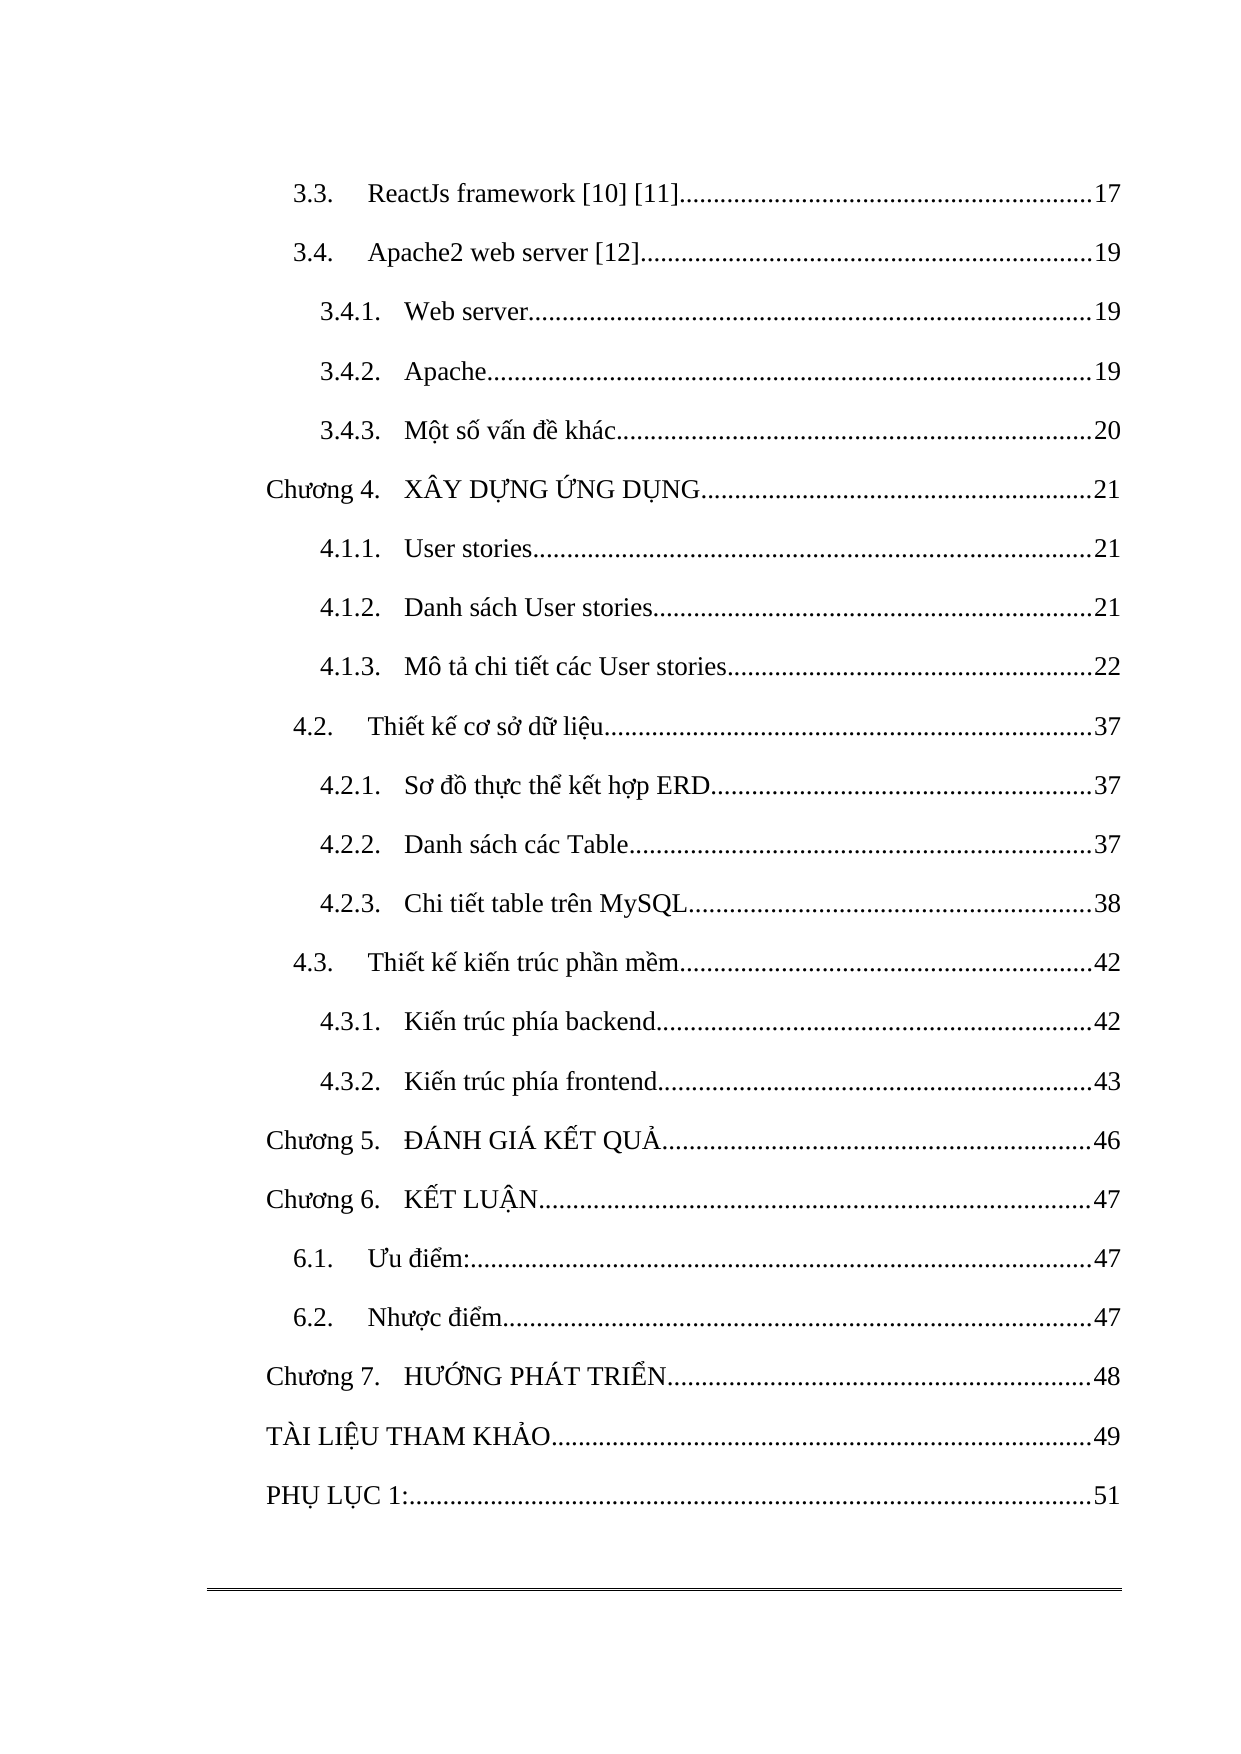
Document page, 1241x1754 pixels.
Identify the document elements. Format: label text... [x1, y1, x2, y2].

text 3.4. Apache2 web server [12] 19 [234, 236, 1122, 267]
text 3.4.3. Một số vấn đề khác 20 [261, 414, 1122, 445]
text Chương 7. HƯỚNG PHÁT TRIỂN 48 [207, 1361, 1122, 1392]
text 4.3. Thiết kế kiến trúc phần mềm 42 [234, 946, 1122, 977]
text 4.2.2. Danh sách các Table 37 [261, 828, 1122, 859]
text 3.4.2. Apache 19 [261, 355, 1122, 386]
text 4.3.1. Kiến trúc phía backend 42 [261, 1006, 1122, 1037]
text Chương 6. KẾT LUẬN 47 [207, 1183, 1122, 1214]
text 4.2.1. Sơ đồ thực thể kết hợp ERD 37 [261, 769, 1122, 800]
text 3.3. ReactJs framework [10] [11] 17 [234, 177, 1122, 208]
text PHỤ LỤC 1: 51 [207, 1479, 1122, 1510]
text 4.1.3. Mô tả chi tiết các User stories 22 [261, 651, 1122, 682]
text 4.2.3. Chi tiết table trên MySQL 38 [261, 887, 1122, 918]
text Chương 4. XÂY DỰNG ỨNG DỤNG 21 [207, 473, 1122, 504]
text 4.1.2. Danh sách User stories 21 [261, 591, 1122, 622]
text 4.3.2. Kiến trúc phía frontend 43 [261, 1065, 1122, 1096]
text TÀI LIỆU THAM KHẢO 49 [207, 1420, 1122, 1451]
text 4.2. Thiết kế cơ sở dữ liệu 37 [234, 710, 1122, 741]
text Chương 5. ĐÁNH GIÁ KẾT QUẢ 46 [207, 1124, 1122, 1155]
text 4.1.1. User stories 21 [261, 532, 1122, 563]
text 6.2. Nhược điểm 47 [234, 1301, 1122, 1332]
text 6.1. Ưu điểm: 47 [234, 1242, 1122, 1273]
text 3.4.1. Web server 19 [261, 296, 1122, 327]
